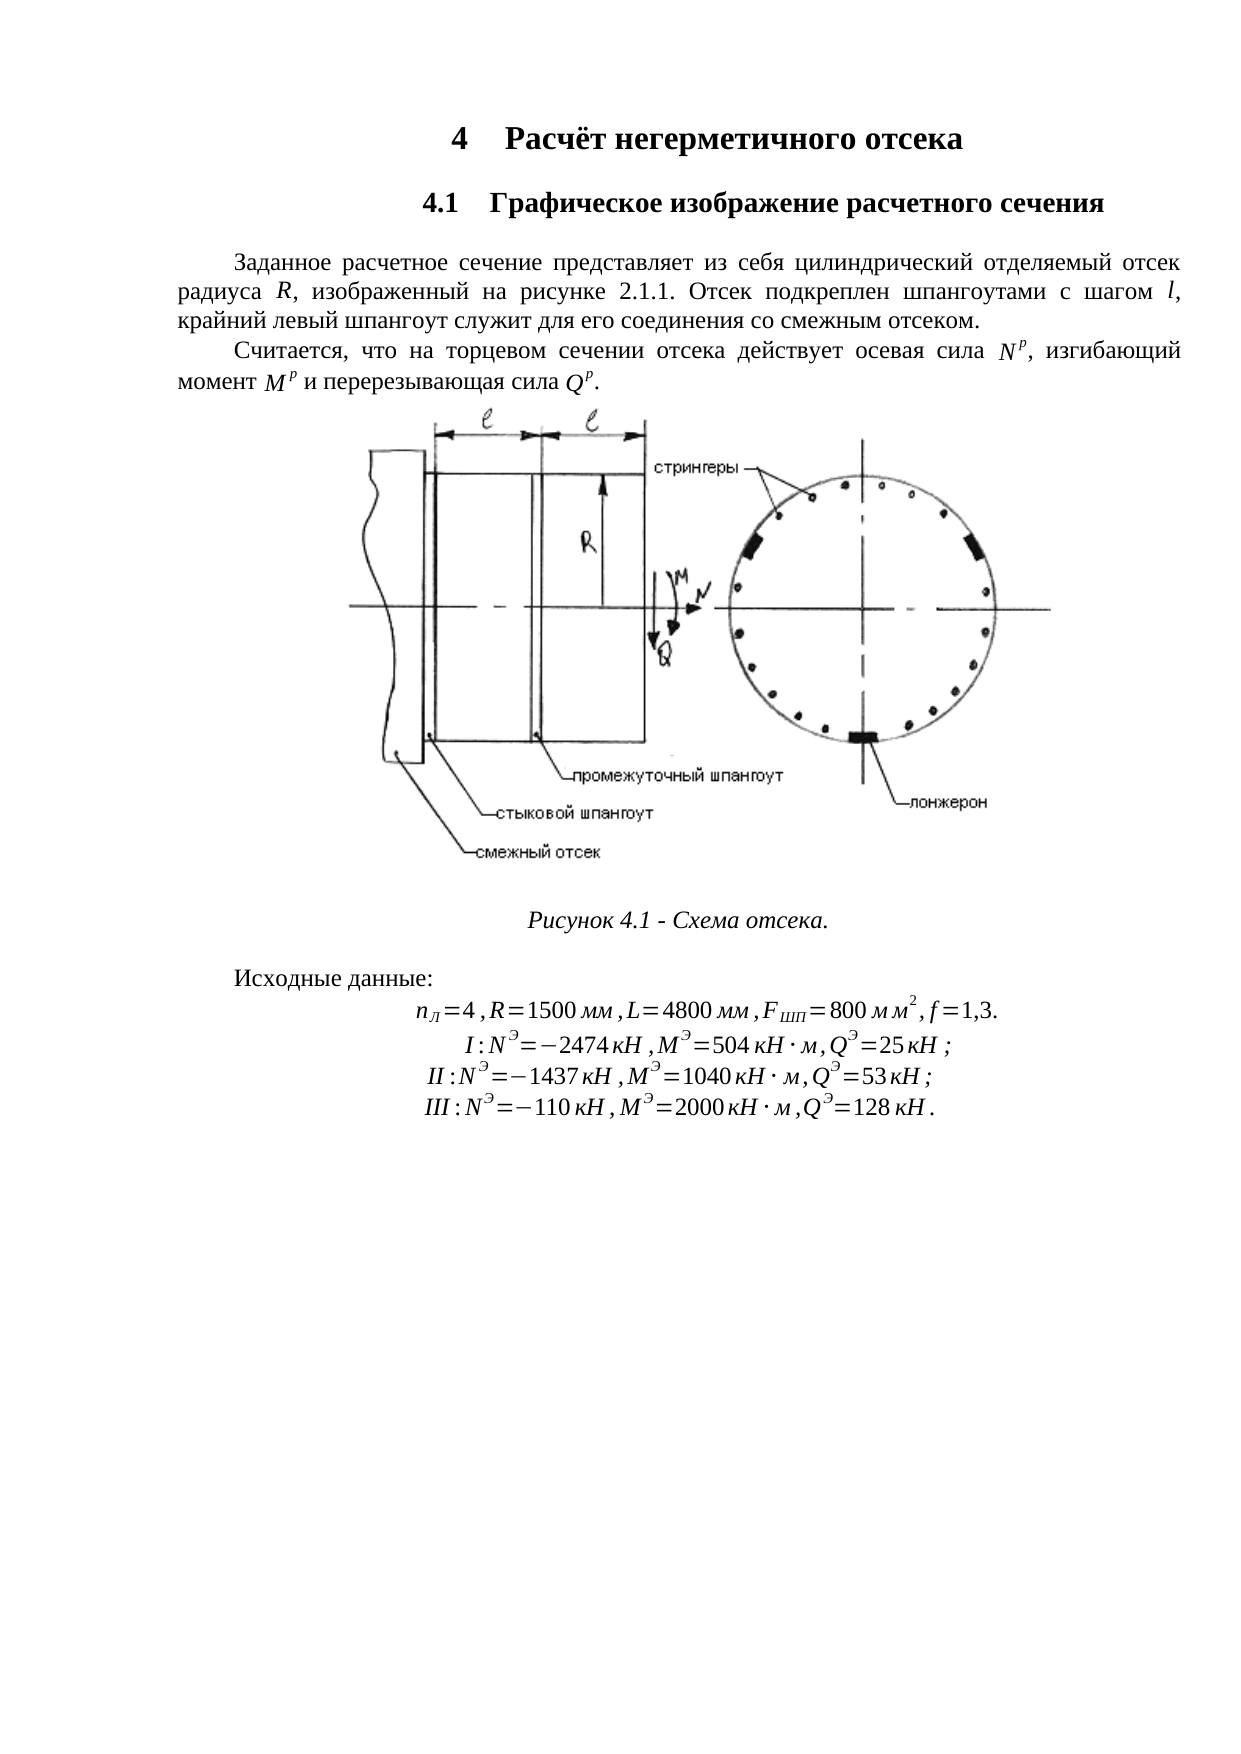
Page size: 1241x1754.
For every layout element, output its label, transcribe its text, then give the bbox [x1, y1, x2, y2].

picture [342, 396, 1073, 877]
text Исходные данные: [177, 963, 1181, 992]
subtitle Графическое изображение расчетного сечения [346, 185, 1181, 219]
text Заданное расчетное сечение представляет из себя цилиндрический отделяемый отсек радиуса , изображенный на рисунке 2.1.1. Отсек подкреплен шпангоутами с шагом , крайний левый шпангоут служит для его соединения со смежным отсеком. [177, 247, 1181, 334]
text Рисунок 4.1 - Схема отсека. [177, 906, 1181, 934]
text Считается, что на торцевом сечении отсека действует осевая сила , изгибающий момент и перерезывающая сила . [177, 334, 1181, 396]
subtitle Расчёт негерметичного отсека [233, 118, 1181, 156]
